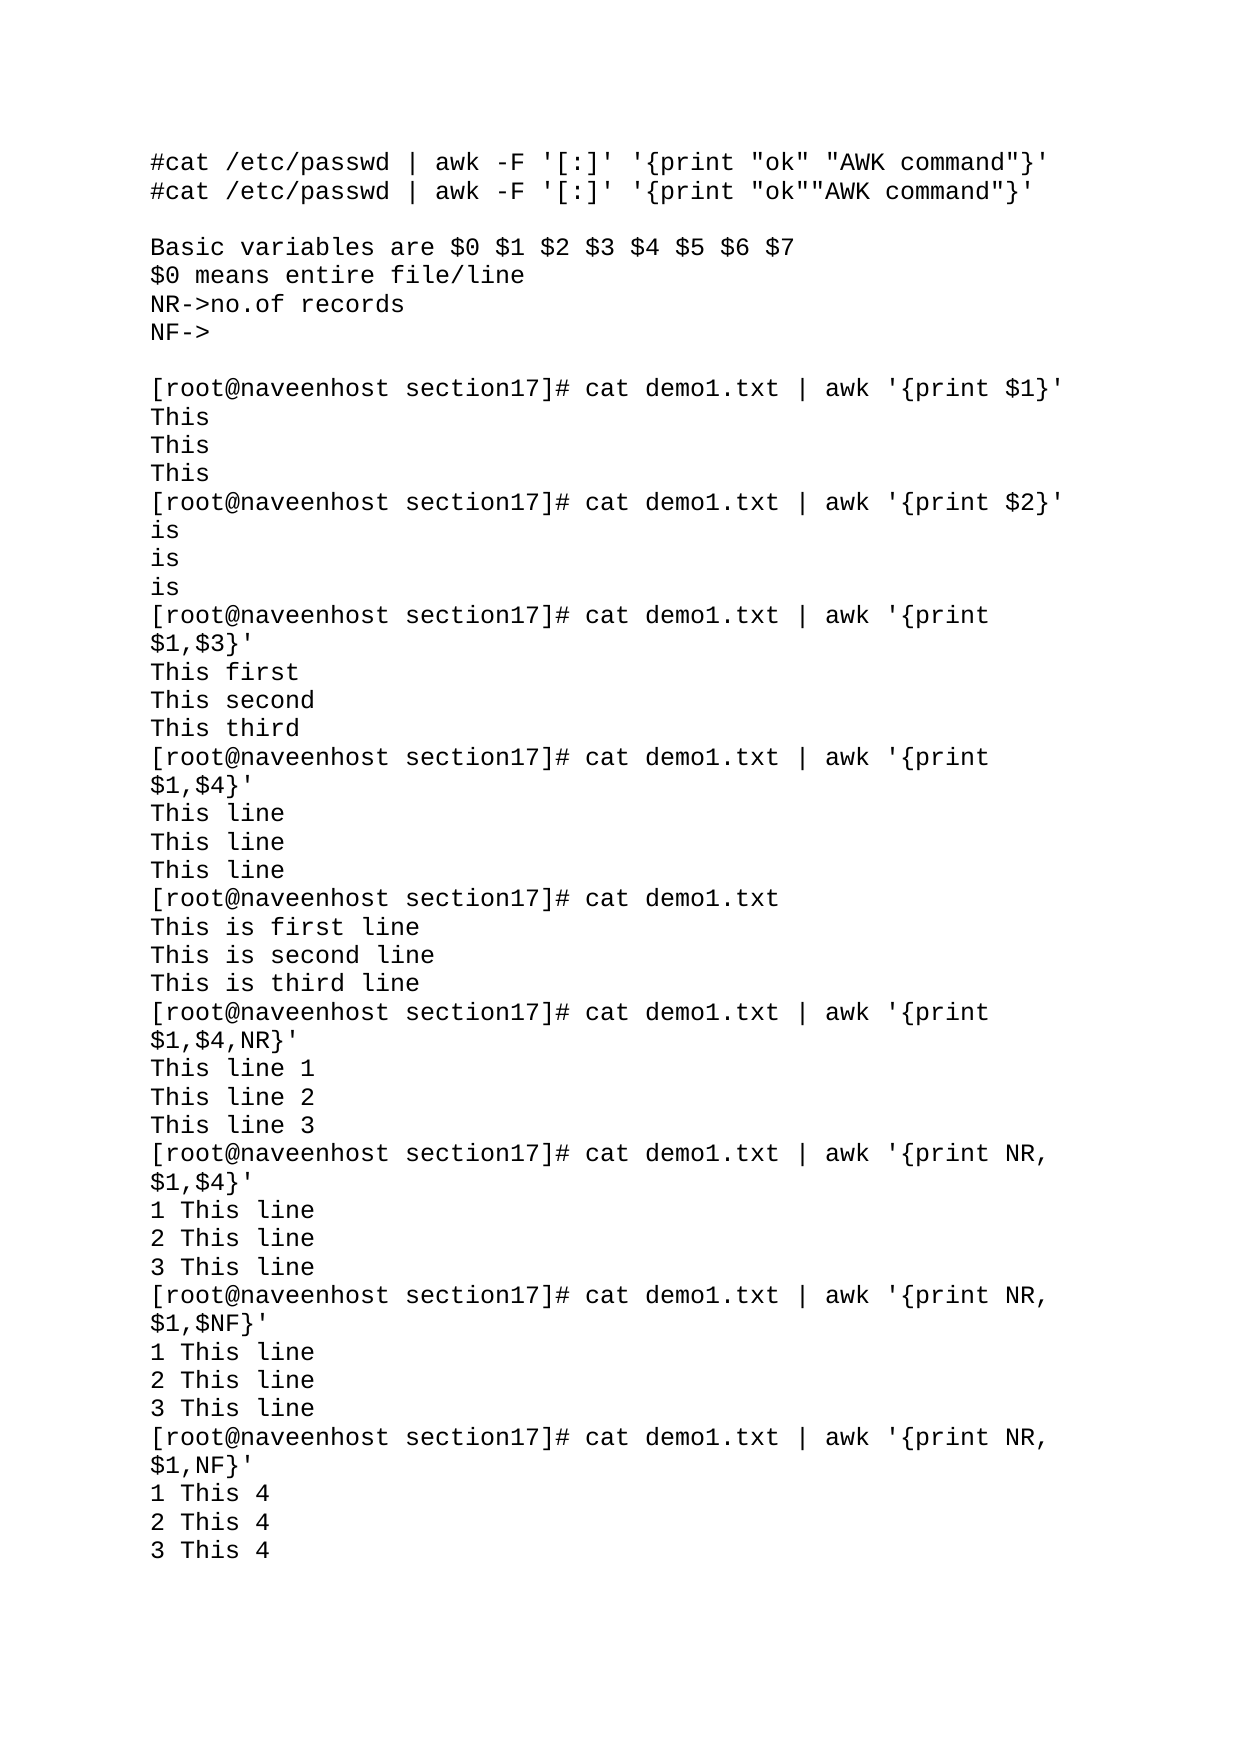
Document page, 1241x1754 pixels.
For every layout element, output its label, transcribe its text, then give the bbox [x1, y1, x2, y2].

text Basic variables are $0 $1 $2 $3 $4 $5 $6 $7 [150, 235, 1090, 263]
text This third [150, 716, 1090, 744]
text [root@naveenhost section17]# cat demo1.txt | awk '{print NR,$1,$4}' [150, 1141, 1090, 1198]
text [root@naveenhost section17]# cat demo1.txt | awk '{print $1,$4}' [150, 744, 1090, 801]
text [150, 1283, 1090, 1339]
text [root@naveenhost section17]# cat demo1.txt | awk '{print $1,$3}' [150, 603, 1090, 659]
text 1 This line [150, 1339, 1090, 1368]
text This is third line [150, 971, 1090, 999]
text This line [150, 858, 1090, 886]
text This line [150, 829, 1090, 858]
text [root@naveenhost section17]# cat demo1.txt | awk '{print $1}' [150, 376, 1090, 404]
text #cat /etc/passwd | awk -F '[:]' '{print "ok" "AWK command"}' [150, 150, 1090, 178]
text [root@naveenhost section17]# cat demo1.txt | awk '{print NR,$1,NF}' [150, 1424, 1090, 1481]
text [root@naveenhost section17]# cat demo1.txt | awk '{print $2}' [150, 489, 1090, 518]
text This second [150, 688, 1090, 716]
text 1 This 4 [150, 1481, 1090, 1509]
text 2 This line [150, 1226, 1090, 1254]
text is [150, 518, 1090, 546]
text #cat /etc/passwd | awk -F '[:]' '{print "ok""AWK command"}' [150, 178, 1090, 207]
text This line [150, 801, 1090, 829]
text is [150, 574, 1090, 603]
text 1 This line [150, 1198, 1090, 1226]
text [root@naveenhost section17]# cat demo1.txt [150, 886, 1090, 914]
text 3 This 4 [150, 1538, 1090, 1566]
text 2 This 4 [150, 1509, 1090, 1538]
text This line 2 [150, 1084, 1090, 1113]
text This first [150, 659, 1090, 688]
text This line 1 [150, 1056, 1090, 1084]
text [root@naveenhost section17]# cat demo1.txt | awk '{print $1,$4,NR}' [150, 999, 1090, 1056]
text This line 3 [150, 1113, 1090, 1141]
text NR->no.of records [150, 291, 1090, 320]
text This [150, 461, 1090, 489]
text This [150, 433, 1090, 461]
text is [150, 546, 1090, 574]
text NF-> [150, 320, 1090, 348]
text This is second line [150, 943, 1090, 971]
text This is first line [150, 914, 1090, 943]
text 3 This line [150, 1254, 1090, 1283]
text 3 This line [150, 1396, 1090, 1424]
text This [150, 404, 1090, 433]
text $0 means entire file/line [150, 263, 1090, 291]
text 2 This line [150, 1368, 1090, 1396]
